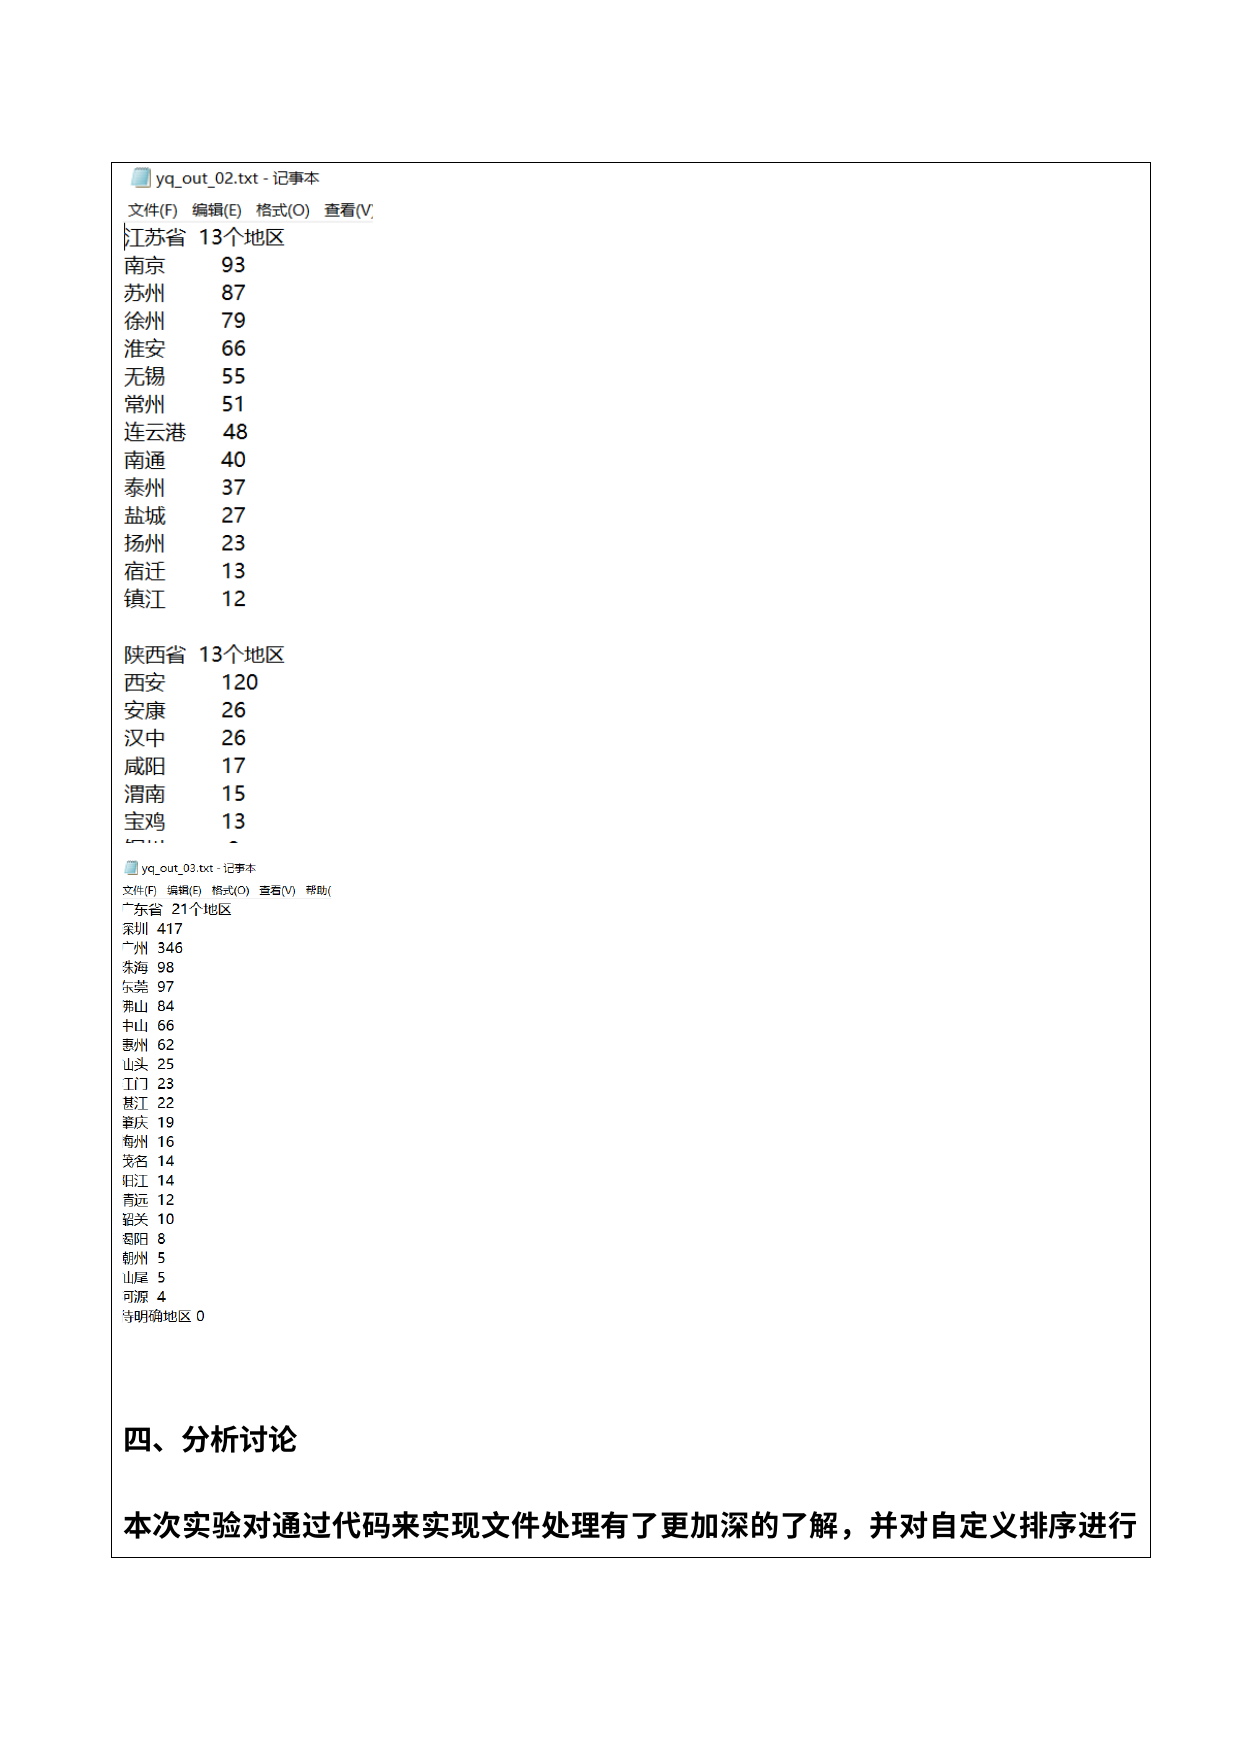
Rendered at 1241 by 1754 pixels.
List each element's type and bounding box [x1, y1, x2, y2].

picture [122, 858, 332, 1323]
picture [122, 163, 373, 843]
table_cell [112, 163, 1150, 1557]
